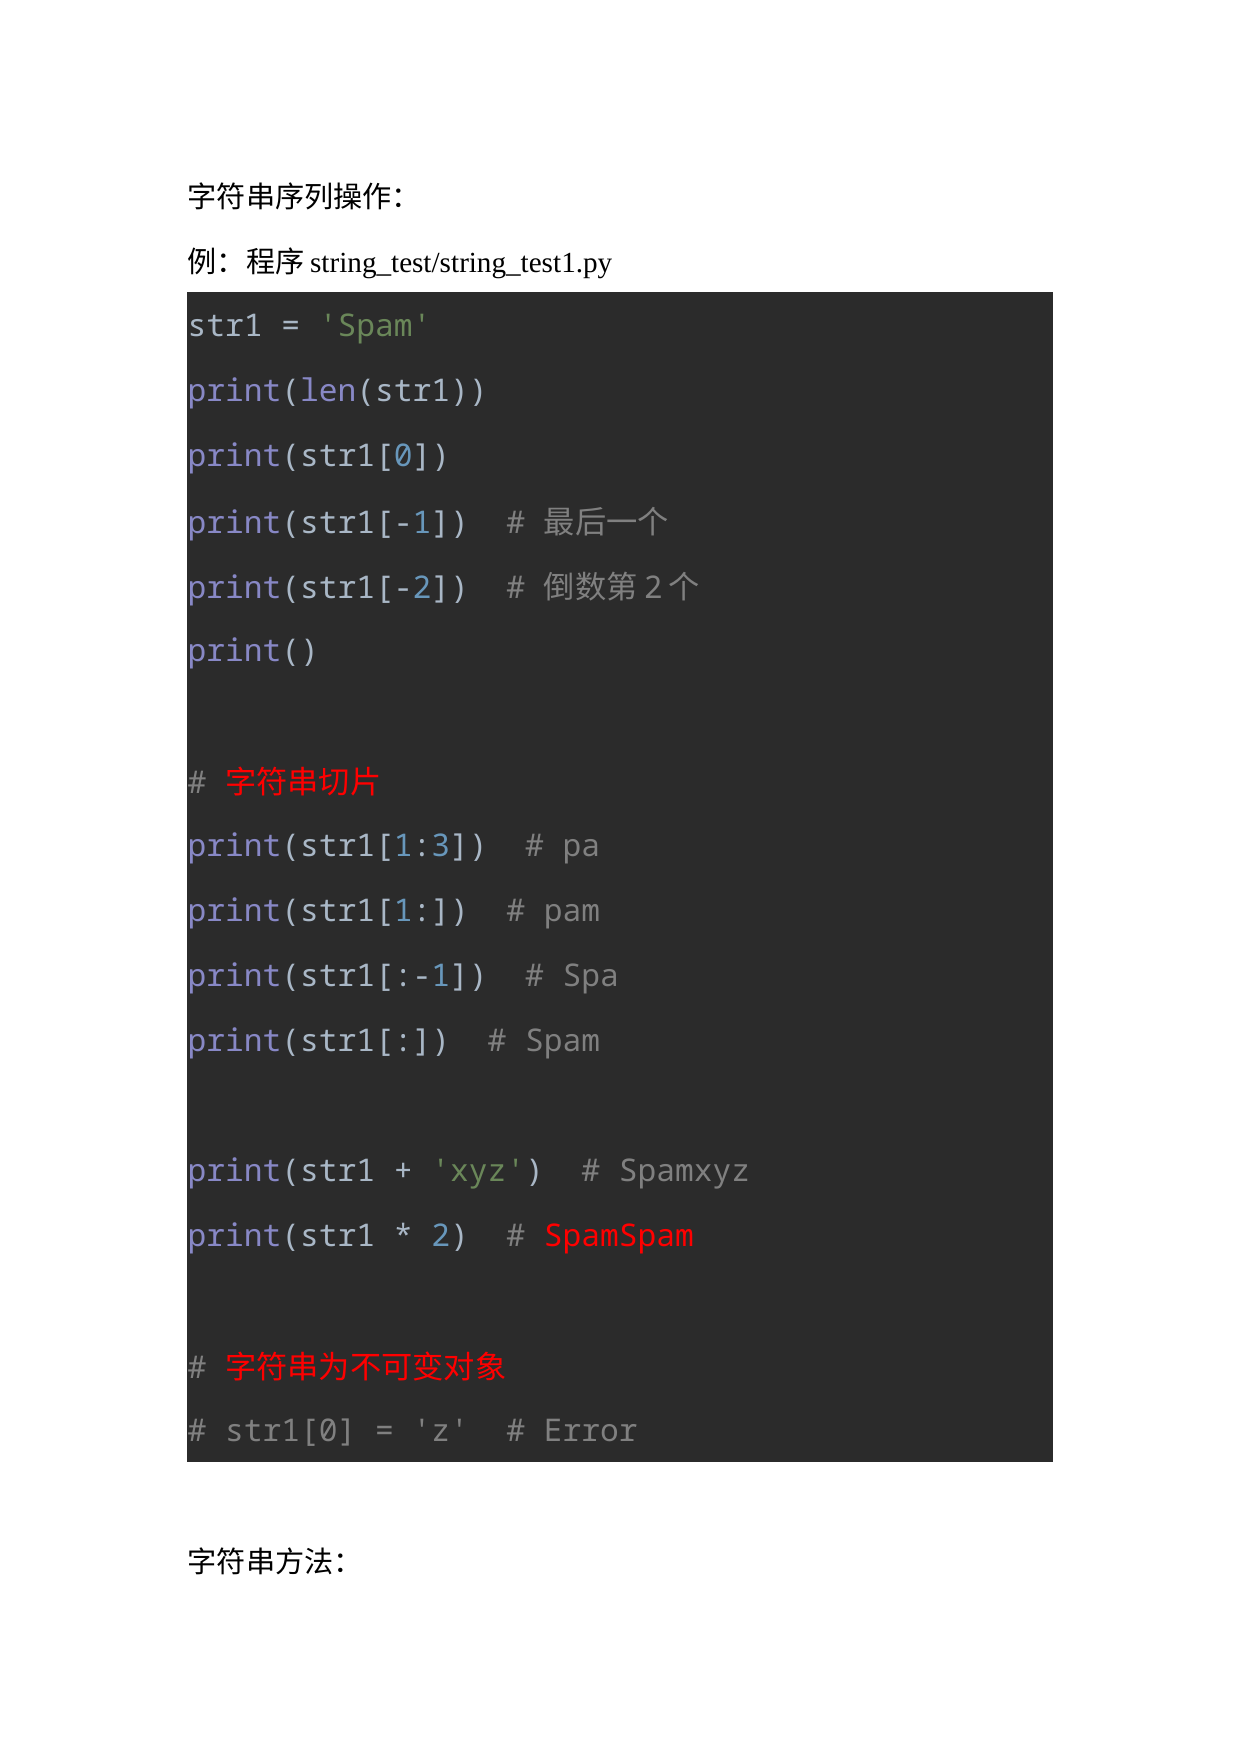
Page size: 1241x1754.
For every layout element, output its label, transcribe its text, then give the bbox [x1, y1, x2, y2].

text 字符串序列操作： [187, 162, 1053, 227]
text str1 = 'Spam' print(len(str1)) print(str1[0]) print(str1[-1]) # 最后一个 print(str1[-2]) # 倒数第2个 print() # 字符串切片 print(str1[1:3]) # pa print(str1[1:]) # pam print(str1[:-1]) # Spa print(str1[:]) # Spam print(str1 + 'xyz') # Spamxyz print(str1 * 2) # SpamSpam # 字符串为不可变对象 # str1[0] = 'z' # Error [187, 292, 1053, 1462]
text 字符串方法： [187, 1527, 1053, 1592]
text 例：程序string_test/string_test1.py [187, 227, 1053, 292]
